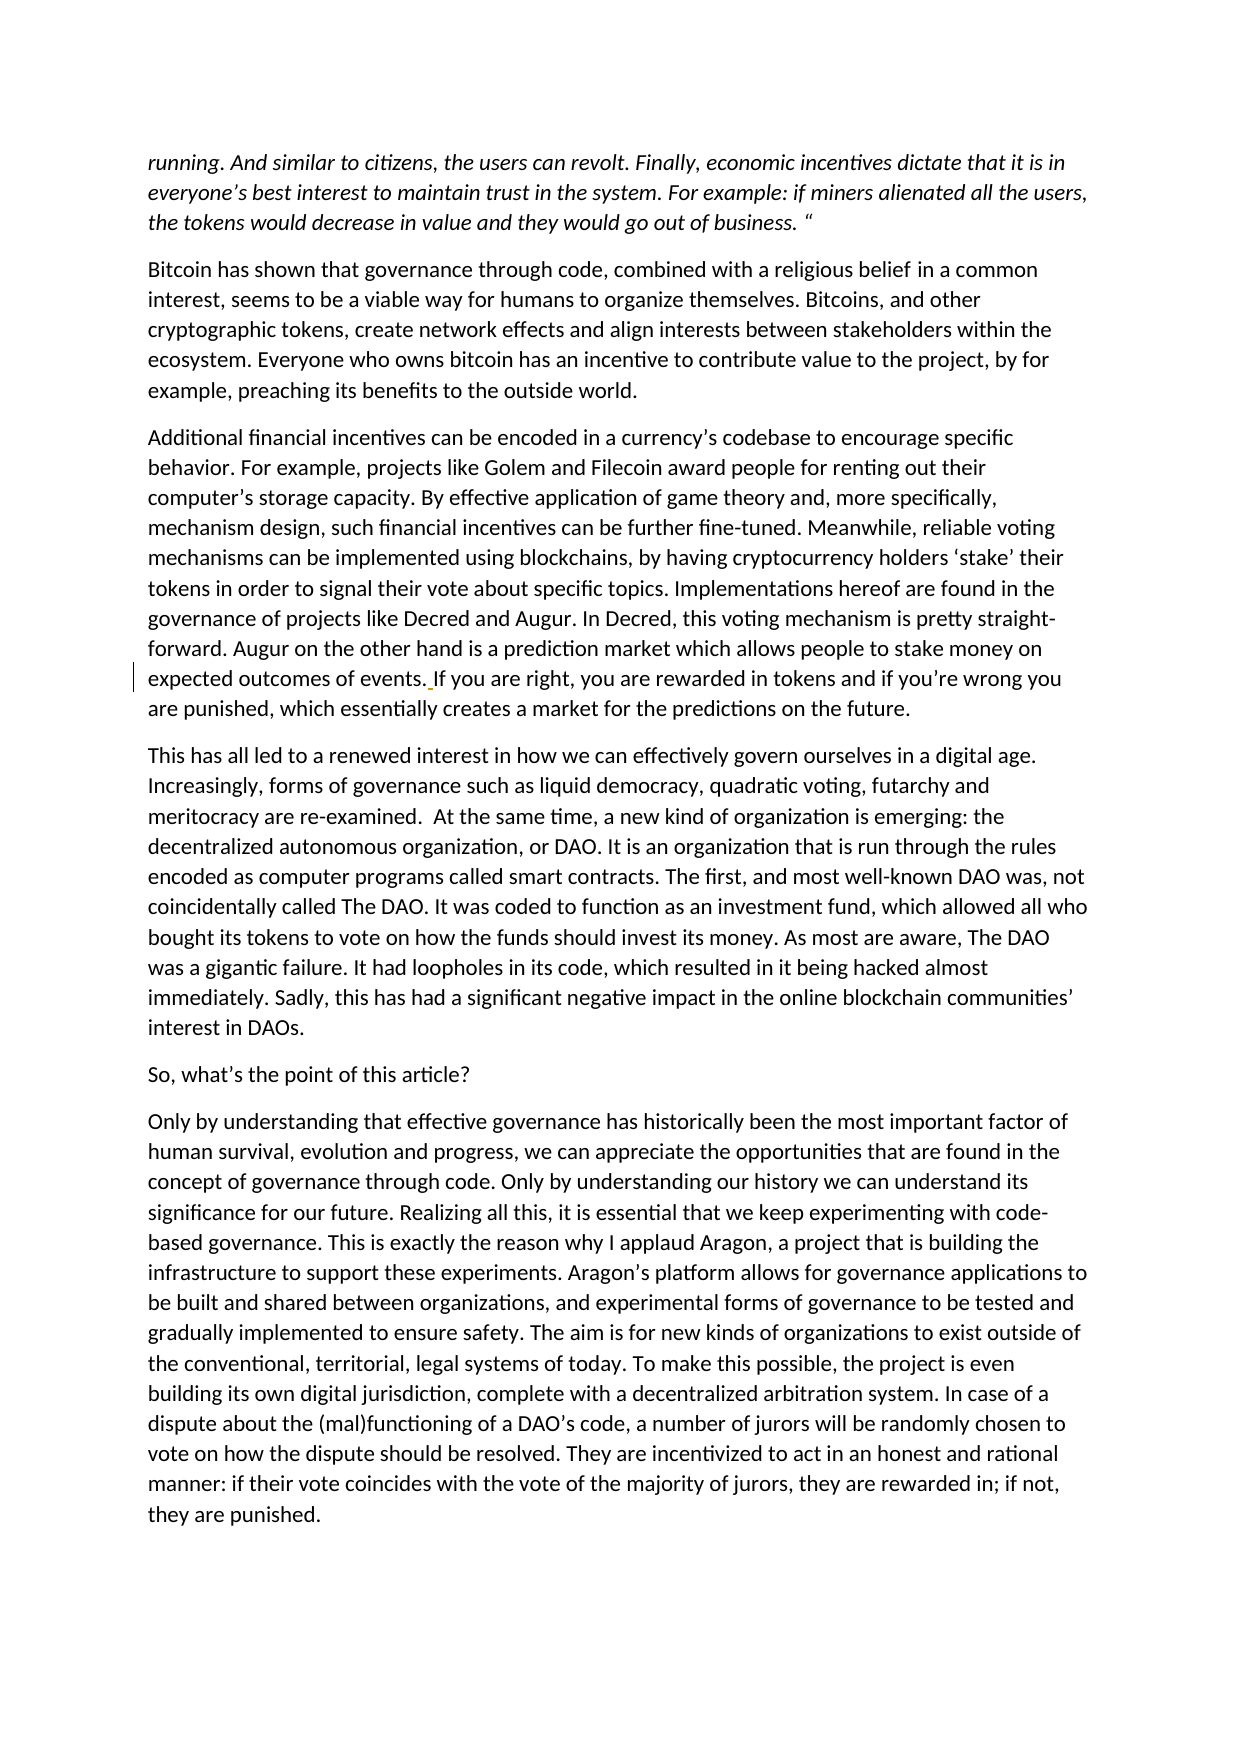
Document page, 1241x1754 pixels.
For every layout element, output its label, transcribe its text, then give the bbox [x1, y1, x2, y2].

text Additional financial incentives can be encoded in a currency’s codebase to encourage specific behavior. For example, projects like Golem and Filecoin award people for renting out their computer’s storage capacity. By effective application of game theory and, more specifically, mechanism design, such financial incentives can be further fine-tuned. Meanwhile, reliable voting mechanisms can be implemented using blockchains, by having cryptocurrency holders ‘stake’ their tokens in order to signal their vote about specific topics. Implementations hereof are found in the governance of projects like Decred and Augur. In Decred, this voting mechanism is pretty straight-forward. Augur on the other hand is a prediction market which allows people to stake money on expected outcomes of events.If you are right, you are rewarded in tokens and if you’re wrong you are punished, which essentially creates a market for the predictions on the future. [148, 423, 1093, 722]
text So, what’s the point of this article? [148, 1060, 1093, 1088]
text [148, 148, 1093, 236]
text Bitcoin has shown that governance through code, combined with a religious belief in a common interest, seems to be a viable way for humans to organize themselves. Bitcoins, and other cryptographic tokens, create network effects and align interests between stakeholders within the ecosystem. Everyone who owns bitcoin has an incentive to contribute value to the project, by for example, preaching its benefits to the outside world. [148, 255, 1093, 404]
text Only by understanding that effective governance has historically been the most important factor of human survival, evolution and progress, we can appreciate the opportunities that are found in the concept of governance through code. Only by understanding our history we can understand its significance for our future. Realizing all this, it is essential that we keep experimenting with code-based governance. This is exactly the reason why I applaud Aragon, a project that is building the infrastructure to support these experiments. Aragon’s platform allows for governance applications to be built and shared between organizations, and experimental forms of governance to be tested and gradually implemented to ensure safety. The aim is for new kinds of organizations to exist outside of the conventional, territorial, legal systems of today. To make this possible, the project is even building its own digital jurisdiction, complete with a decentralized arbitration system. In case of a dispute about the (mal)functioning of a DAO’s code, a number of jurors will be randomly chosen to vote on how the dispute should be resolved. They are incentivized to act in an honest and rational manner: if their vote coincides with the vote of the majority of jurors, they are rewarded in; if not, they are punished. [148, 1107, 1093, 1528]
text This has all led to a renewed interest in how we can effectively govern ourselves in a digital age. Increasingly, forms of governance such as liquid democracy, quadratic voting, futarchy and meritocracy are re-examined. At the same time, a new kind of organization is emerging: the decentralized autonomous organization, or DAO. It is an organization that is run through the rules encoded as computer programs called smart contracts. The first, and most well-known DAO was, not coincidentally called The DAO. It was coded to function as an investment fund, which allowed all who bought its tokens to vote on how the funds should invest its money. As most are aware, The DAO was a gigantic failure. It had loopholes in its code, which resulted in it being hacked almost immediately. Sadly, this has had a significant negative impact in the online blockchain communities’ interest in DAOs. [148, 741, 1093, 1041]
